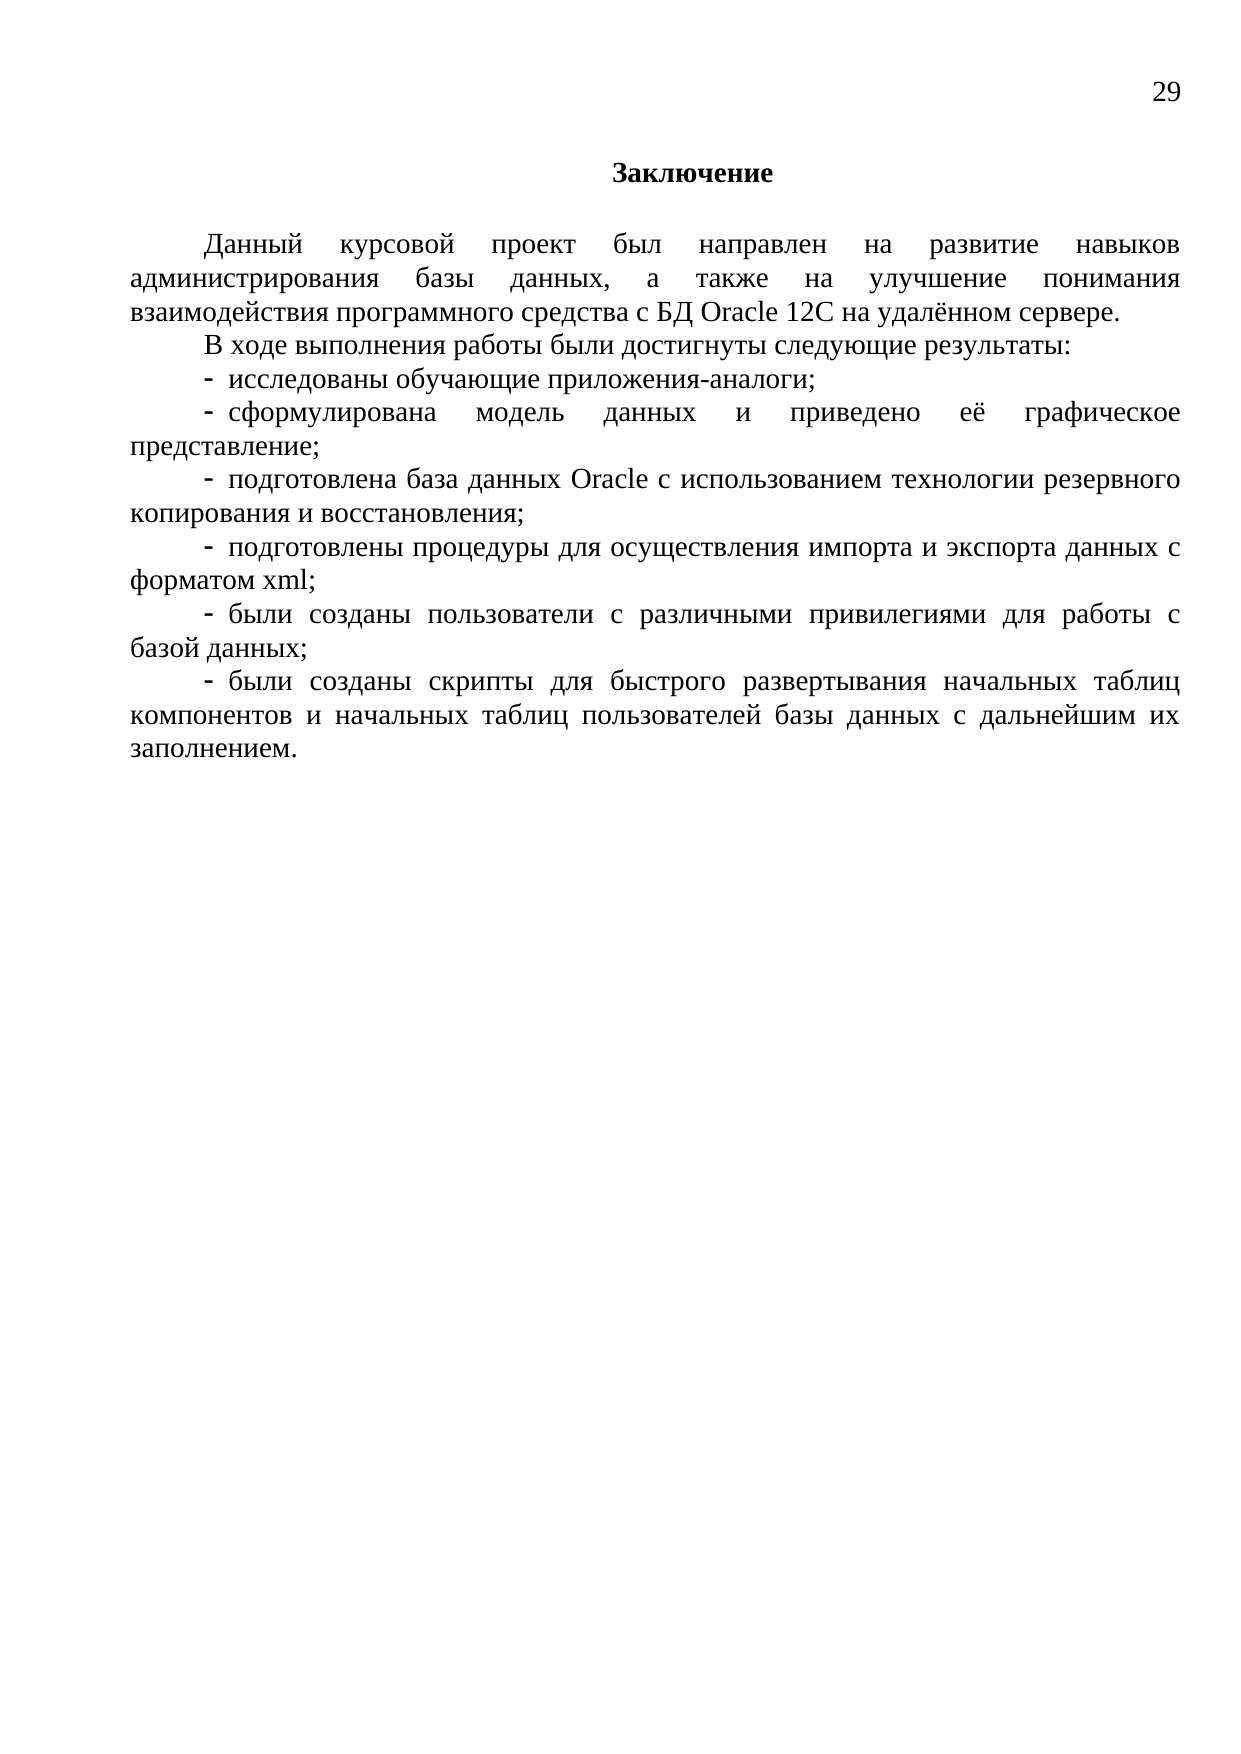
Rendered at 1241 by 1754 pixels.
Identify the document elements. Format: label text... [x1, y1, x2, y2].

list подготовлены процедуры для осуществления импорта и экспорта данных с форматом xml; [130, 529, 1181, 596]
subtitle Заключение [130, 156, 1181, 189]
list сформулирована модель данных и приведено её графическое представление; [130, 394, 1181, 462]
list были созданы пользователи с различными привилегиями для работы с базой данных; [130, 596, 1181, 663]
list были созданы скрипты для быстрого развертывания начальных таблиц компонентов и начальных таблиц пользователей базы данных с дальнейшим их заполнением. [130, 663, 1181, 764]
list подготовлена база данных Oracle с использованием технологии резервного копирования и восстановления; [130, 462, 1181, 529]
text Данный курсовой проект был направлен на развитие навыков администрирования базы данных, а также на улучшение понимания взаимодействия программного средства с БД Oracle 12C на удалённом сервере. [130, 227, 1181, 327]
text В ходе выполнения работы были достигнуты следующие результаты: [130, 327, 1181, 361]
list исследованы обучающие приложения-аналоги; [130, 361, 1181, 394]
